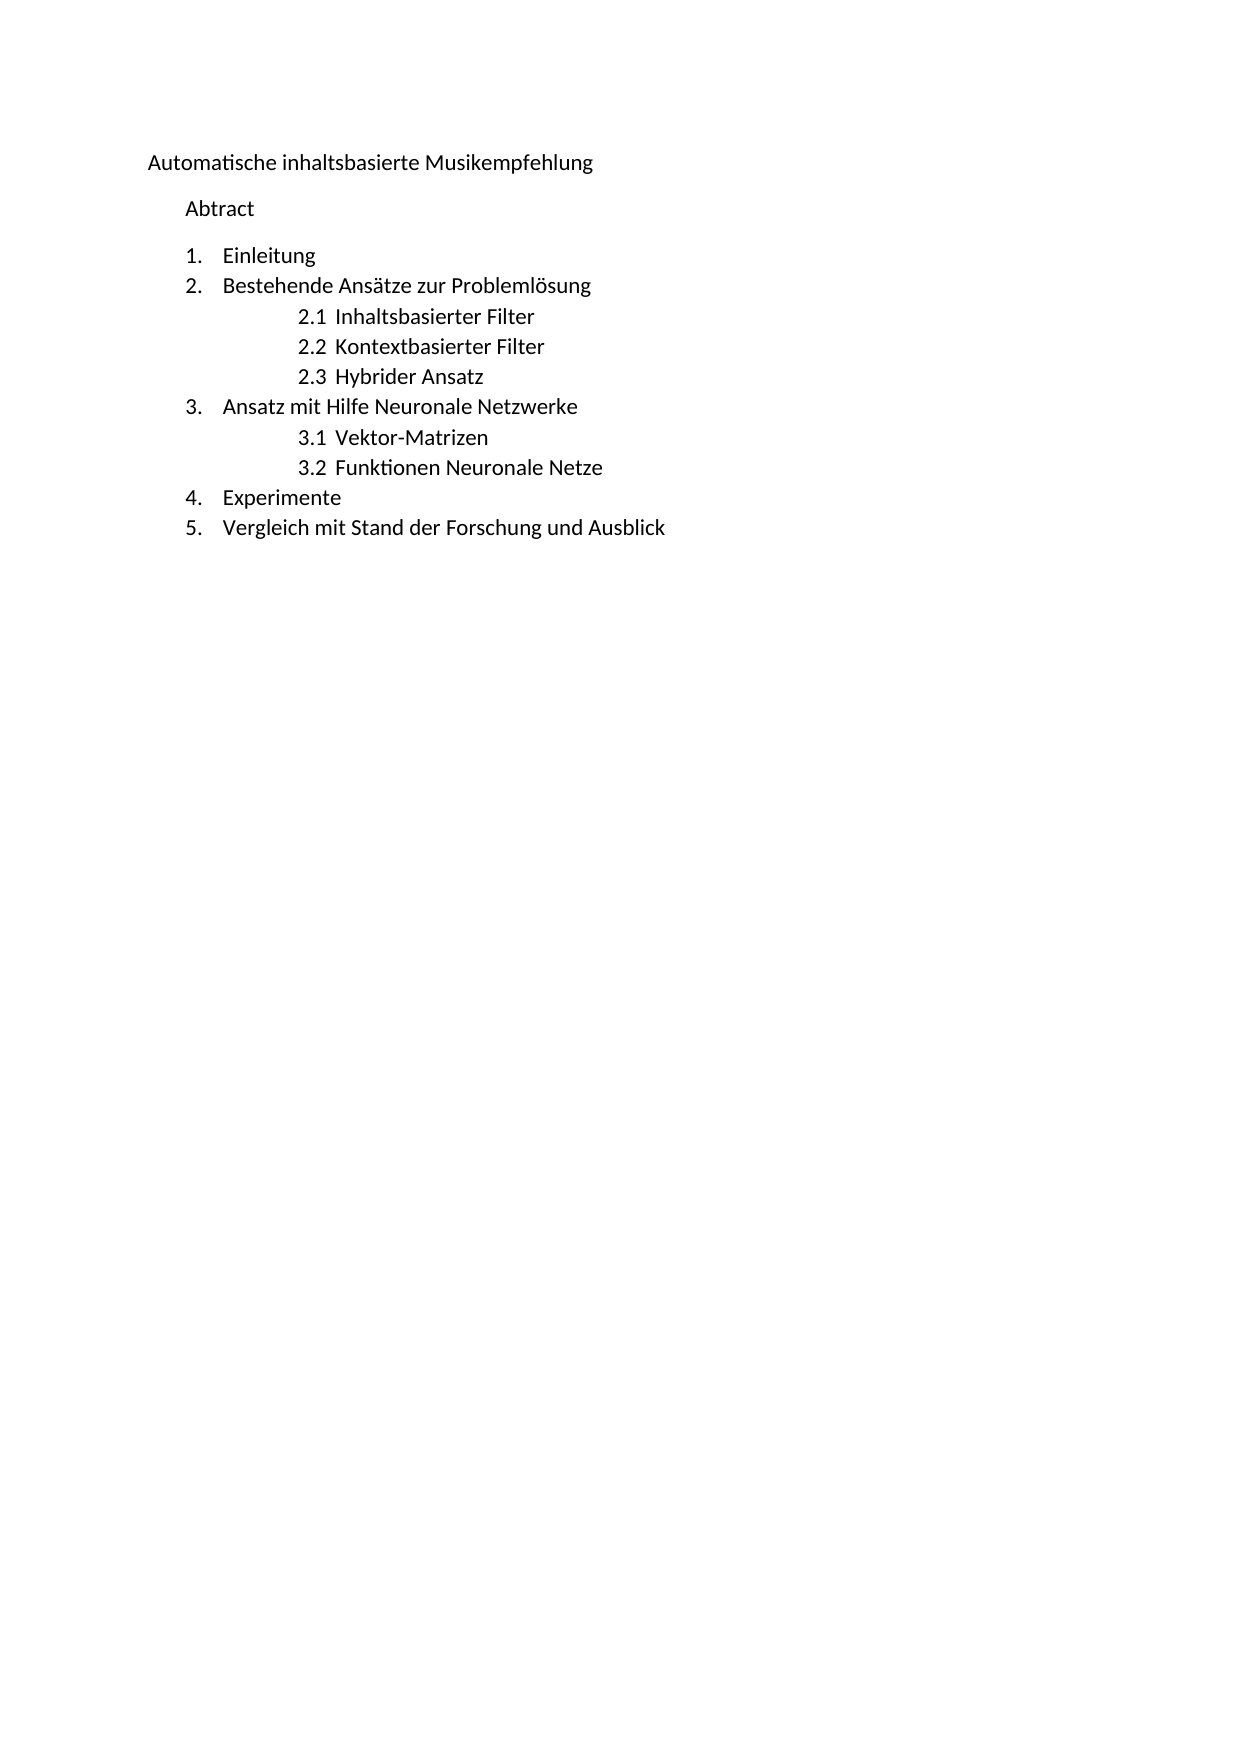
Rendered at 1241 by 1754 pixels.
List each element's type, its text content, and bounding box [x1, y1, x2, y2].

list Funktionen Neuronale Netze [298, 453, 1093, 481]
list Inhaltsbasierter Filter [298, 302, 1093, 330]
list Experimente [185, 483, 1093, 511]
list Ansatz mit Hilfe Neuronale Netzwerke [185, 392, 1093, 420]
list Vergleich mit Stand der Forschung und Ausblick [185, 513, 1093, 541]
list Vektor-Matrizen [298, 423, 1093, 451]
list Einleitung [185, 241, 1093, 269]
text Automatische inhaltsbasierte Musikempfehlung [148, 148, 1093, 176]
text Abtract [148, 194, 1093, 222]
list Kontextbasierter Filter [298, 332, 1093, 360]
list Bestehende Ansätze zur Problemlösung [185, 272, 1093, 299]
list Hybrider Ansatz [298, 362, 1093, 390]
